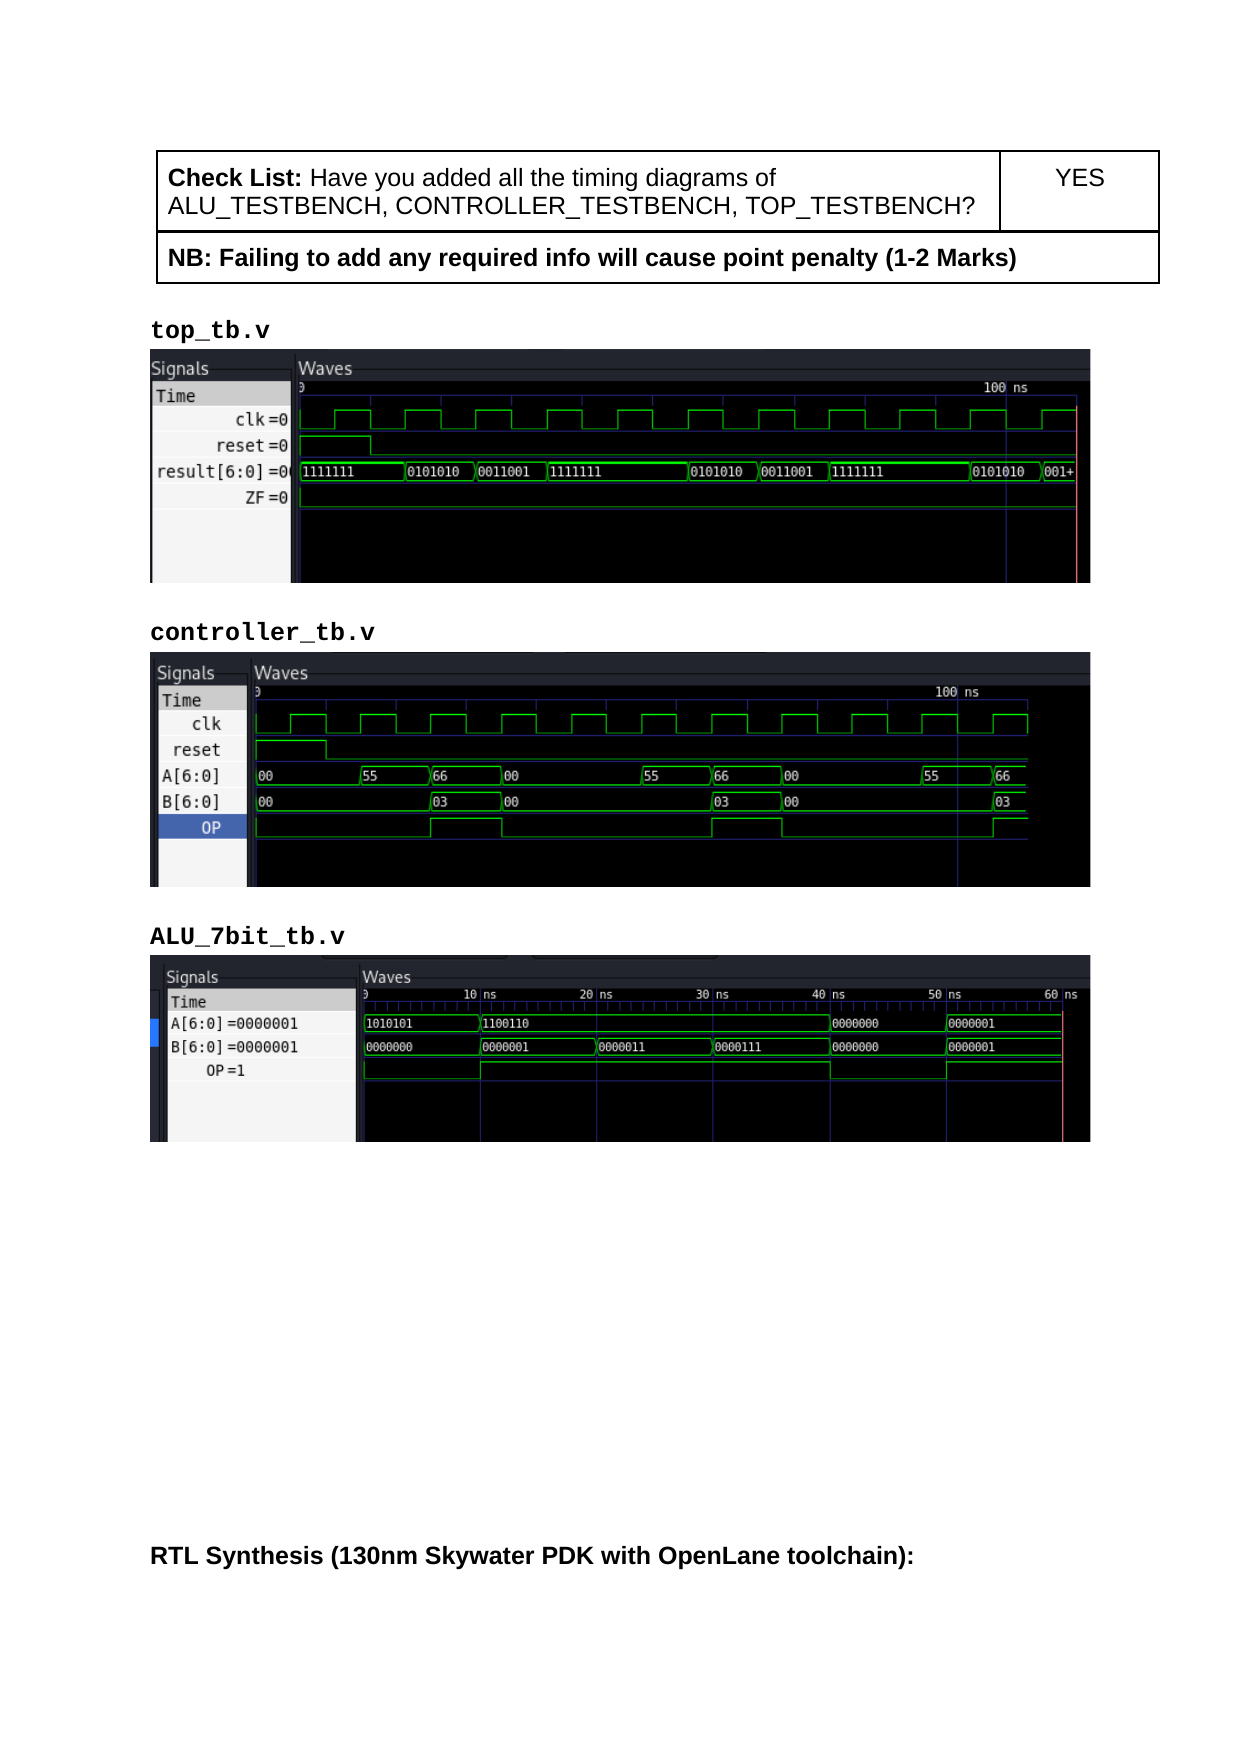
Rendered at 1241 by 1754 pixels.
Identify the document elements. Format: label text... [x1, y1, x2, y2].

picture [150, 652, 1091, 887]
table_cell NB: Failing to add any required info will cause point penalty (1-2 Marks) [158, 233, 1158, 282]
text ALU_7bit_tb.v [150, 923, 1090, 952]
table_header Check List: Have you added all the timing diagrams of ALU_TESTBENCH, CONTROLLER_TESTBENCH, TOP_TESTBENCH? [158, 152, 999, 230]
table_header YES [1001, 152, 1158, 230]
text top_tb.v [150, 317, 1090, 346]
picture [150, 955, 1091, 1142]
text RTL Synthesis (130nm Skywater PDK with OpenLane toolchain): [150, 1541, 1090, 1570]
picture [150, 349, 1091, 583]
text controller_tb.v [150, 619, 1090, 648]
